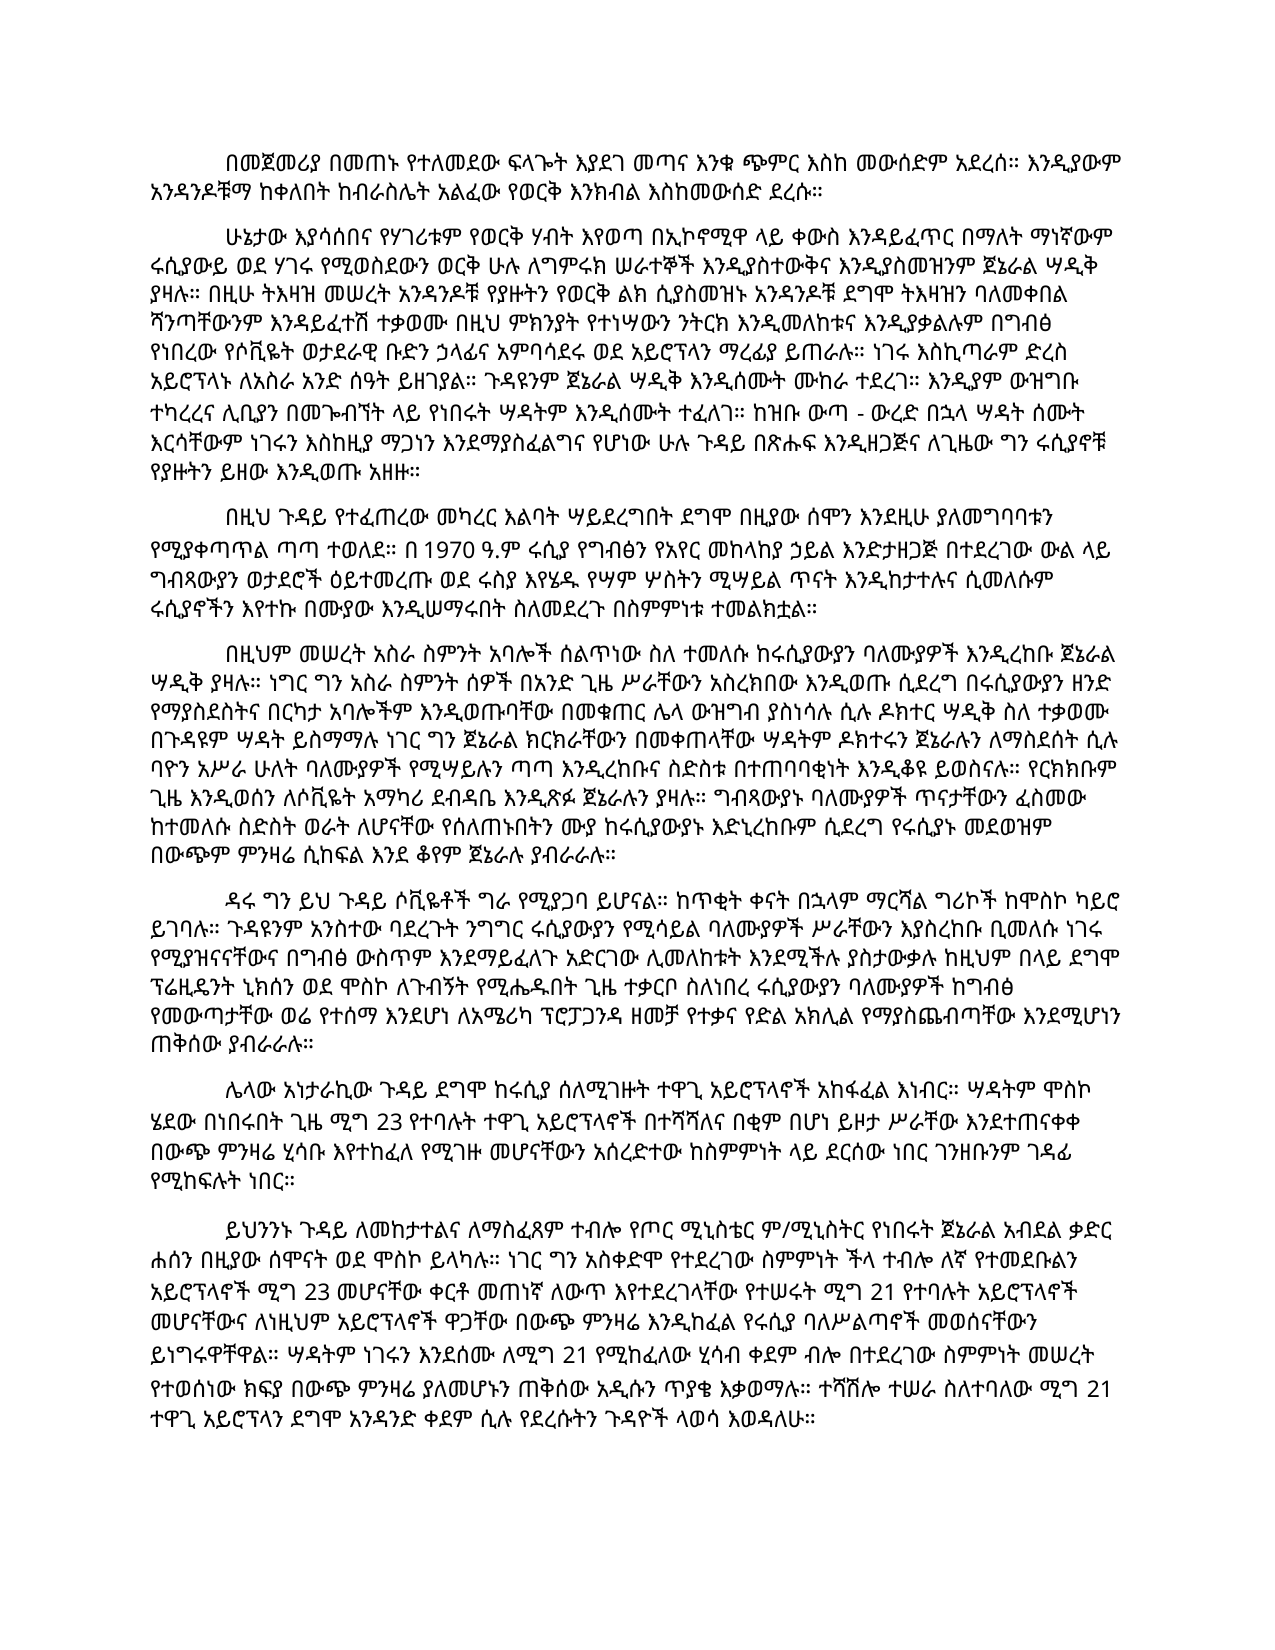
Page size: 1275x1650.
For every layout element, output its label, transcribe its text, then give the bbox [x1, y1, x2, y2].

text ሌላው አነታራኪው ጉዳይ ደግሞ ከሩሲያ ሰለሚገዙት ተዋጊ አይሮፕላኖች አከፋፈል እነብር። ሣዳትም ሞስኮ ሄደው በነበሩበት ጊዜ ሚግ 23 የተባሉት ተዋጊ አይሮፕላኖች በተሻሻለና በቂም በሆነ ይዞታ ሥራቸው እንደተጠናቀቀ በውጭ ምንዛሬ ሂሳቡ እየተከፈለ የሚገዙ መሆናቸውን አሰረድተው ከስምምነት ላይ ደርሰው ነበር ገንዘቡንም ገዳፊ የሚከፍሉት ነበር። [150, 1077, 1125, 1195]
text ሁኔታው እያሳሰበና የሃገሪቱም የወርቅ ሃብት እየወጣ በኢኮኖሚዋ ላይ ቀውስ እንዳይፈጥር በማለት ማነኛውም ሩሲያውይ ወደ ሃገሩ የሚወስደውን ወርቅ ሁሉ ለግምሩክ ሠራተኞች እንዲያስተውቅና እንዲያስመዝንም ጀኔራል ሣዲቅ ያዛሉ። በዚሁ ትእዛዝ መሠረት አንዳንዶቹ የያዙትን የወርቅ ልክ ሲያስመዝኑ አንዳንዶቹ ደግሞ ትእዛዝን ባለመቀበል ሻንጣቸውንም እንዳይፈተሽ ተቃወሙ በዚህ ምክንያት የተነሣውን ንትርክ እንዲመለከቱና እንዲያቃልሉም በግብፅ የነበረው የሶቪዬት ወታደራዊ ቡድን ኃላፊና አምባሳደሩ ወደ አይሮፕላን ማረፊያ ይጠራሉ። ነገሩ እስኪጣራም ድረስ አይሮፕላኑ ለአስራ አንድ ሰዓት ይዘገያል። ጉዳዩንም ጀኔራል ሣዲቅ እንዲሰሙት ሙከራ ተደረገ። እንዲያም ውዝግቡ ተካረረና ሊቢያን በመጐብኘት ላይ የነበሩት ሣዳትም እንዲሰሙት ተፈለገ። ከዝቡ ውጣ - ውረድ በኋላ ሣዳት ሰሙት እርሳቸውም ነገሩን እስከዚያ ማጋነን እንደማያስፈልግና የሆነው ሁሉ ጉዳይ በጽሑፍ እንዲዘጋጅና ለጊዜው ግን ሩሲያኖቹ የያዙትን ይዘው እንዲወጡ አዘዙ። [150, 224, 1125, 486]
text በመጀመሪያ በመጠኑ የተለመደው ፍላጐት እያደገ መጣና እንቁ ጭምር እስከ መውሰድም አደረሰ። እንዲያውም አንዳንዶቹማ ከቀለበት ከብራስሌት አልፈው የወርቅ እንክብል እስከመውሰድ ደረሱ። [150, 150, 1125, 205]
text ዳሩ ግን ይህ ጉዳይ ሶቪዬቶች ግራ የሚያጋባ ይሆናል። ከጥቂት ቀናት በኋላም ማርሻል ግሪኮች ከሞስኮ ካይሮ ይገባሉ። ጉዳዩንም አንስተው ባደረጉት ንግግር ሩሲያውያን የሚሳይል ባለሙያዎች ሥራቸውን እያስረከቡ ቢመለሱ ነገሩ የሚያዝናናቸውና በግብፅ ውስጥም እንደማይፈለጉ አድርገው ሊመለከቱት እንደሚችሉ ያስታውቃሉ ከዚህም በላይ ደግሞ ፕሬዚዴንት ኒክሰን ወደ ሞስኮ ለጉብኝት የሚሔዱበት ጊዜ ተቃርቦ ስለነበረ ሩሲያውያን ባለሙያዎች ከግብፅ የመውጣታቸው ወሬ የተሰማ እንደሆነ ለአሜሪካ ፕሮፓጋንዳ ዘመቻ የተቃና የድል አክሊል የማያስጨብጣቸው እንደሚሆነን ጠቅሰው ያብራራሉ። [150, 888, 1125, 1058]
text ይህንንኑ ጉዳይ ለመከታተልና ለማስፈጸም ተብሎ የጦር ሚኒስቴር ም/ሚኒስትር የነበሩት ጀኔራል አብደል ቃድር ሐሰን በዚያው ሰሞናት ወደ ሞስኮ ይላካሉ። ነገር ግን አስቀድሞ የተደረገው ስምምነት ችላ ተብሎ ለኛ የተመደቡልን አይሮፕላኖች ሚግ 23 መሆናቸው ቀርቶ መጠነኛ ለውጥ እየተደረገላቸው የተሠሩት ሚግ 21 የተባሉት አይሮፕላኖች መሆናቸውና ለነዚህም አይሮፕላኖች ዋጋቸው በውጭ ምንዛሬ እንዲከፈል የሩሲያ ባለሥልጣኖች መወሰናቸውን ይነግሩዋቸዋል። ሣዳትም ነገሩን እንደሰሙ ለሚግ 21 የሚከፈለው ሂሳብ ቀደም ብሎ በተደረገው ስምምነት መሠረት የተወሰነው ክፍያ በውጭ ምንዛሬ ያለመሆኑን ጠቅሰው አዲሱን ጥያቄ እቃወማሉ። ተሻሽሎ ተሠራ ስለተባለው ሚግ 21 ተዋጊ አይሮፕላን ደግሞ አንዳንድ ቀደም ሲሉ የደረሱትን ጉዳዮች ላወሳ እወዳለሁ። [150, 1214, 1125, 1432]
text በዚህ ጉዳይ የተፈጠረው መካረር እልባት ሣይደረግበት ደግሞ በዚያው ሰሞን እንደዚሁ ያለመግባባቱን የሚያቀጣጥል ጣጣ ተወለደ። በ1970 ዓ.ም ሩሲያ የግብፅን የአየር መከላከያ ኃይል እንድታዘጋጅ በተደረገው ውል ላይ ግብጻውያን ወታደሮች ዕይተመረጡ ወደ ሩስያ እየሄዱ የሣም ሦስትን ሚሣይል ጥናት እንዲከታተሉና ሲመለሱም ሩሲያኖችን እየተኩ በሙያው እንዲሠማሩበት ስለመደረጉ በስምምነቱ ተመልክቷል። [150, 504, 1125, 622]
text በዚህም መሠረት አስራ ስምንት አባሎች ሰልጥነው ስለ ተመለሱ ከሩሲያውያን ባለሙያዎች እንዲረከቡ ጀኔራል ሣዲቅ ያዛሉ። ነግር ግን አስራ ስምንት ሰዎች በአንድ ጊዜ ሥራቸውን አስረክበው እንዲወጡ ሲደረግ በሩሲያውያን ዘንድ የማያስደስትና በርካታ አባሎችም እንዲወጡባቸው በመቁጠር ሌላ ውዝግብ ያስነሳሉ ሲሉ ዶክተር ሣዲቅ ስለ ተቃወሙ በጉዳዩም ሣዳት ይስማማሉ ነገር ግን ጀኔራል ክርክራቸውን በመቀጠላቸው ሣዳትም ዶክተሩን ጀኔራሉን ለማስደሰት ሲሉ ባዮን አሥራ ሁለት ባለሙያዎች የሚሣይሉን ጣጣ እንዲረከቡና ስድስቱ በተጠባባቂነት እንዲቆዩ ይወስናሉ። የርክክቡም ጊዜ እንዲወሰን ለሶቪዬት አማካሪ ደብዳቤ እንዲጽፉ ጀኔራሉን ያዛሉ። ግብጻውያኑ ባለሙያዎች ጥናታቸውን ፈስመው ከተመለሱ ስድስት ወራት ለሆናቸው የሰለጠኑበትን ሙያ ከሩሲያውያኑ እድኒረከቡም ሲደረግ የሩሲያኑ መደወዝም በውጭም ምንዛሬ ሲከፍል እንደ ቆየም ጀኔራሉ ያብራራሉ። [150, 641, 1125, 869]
